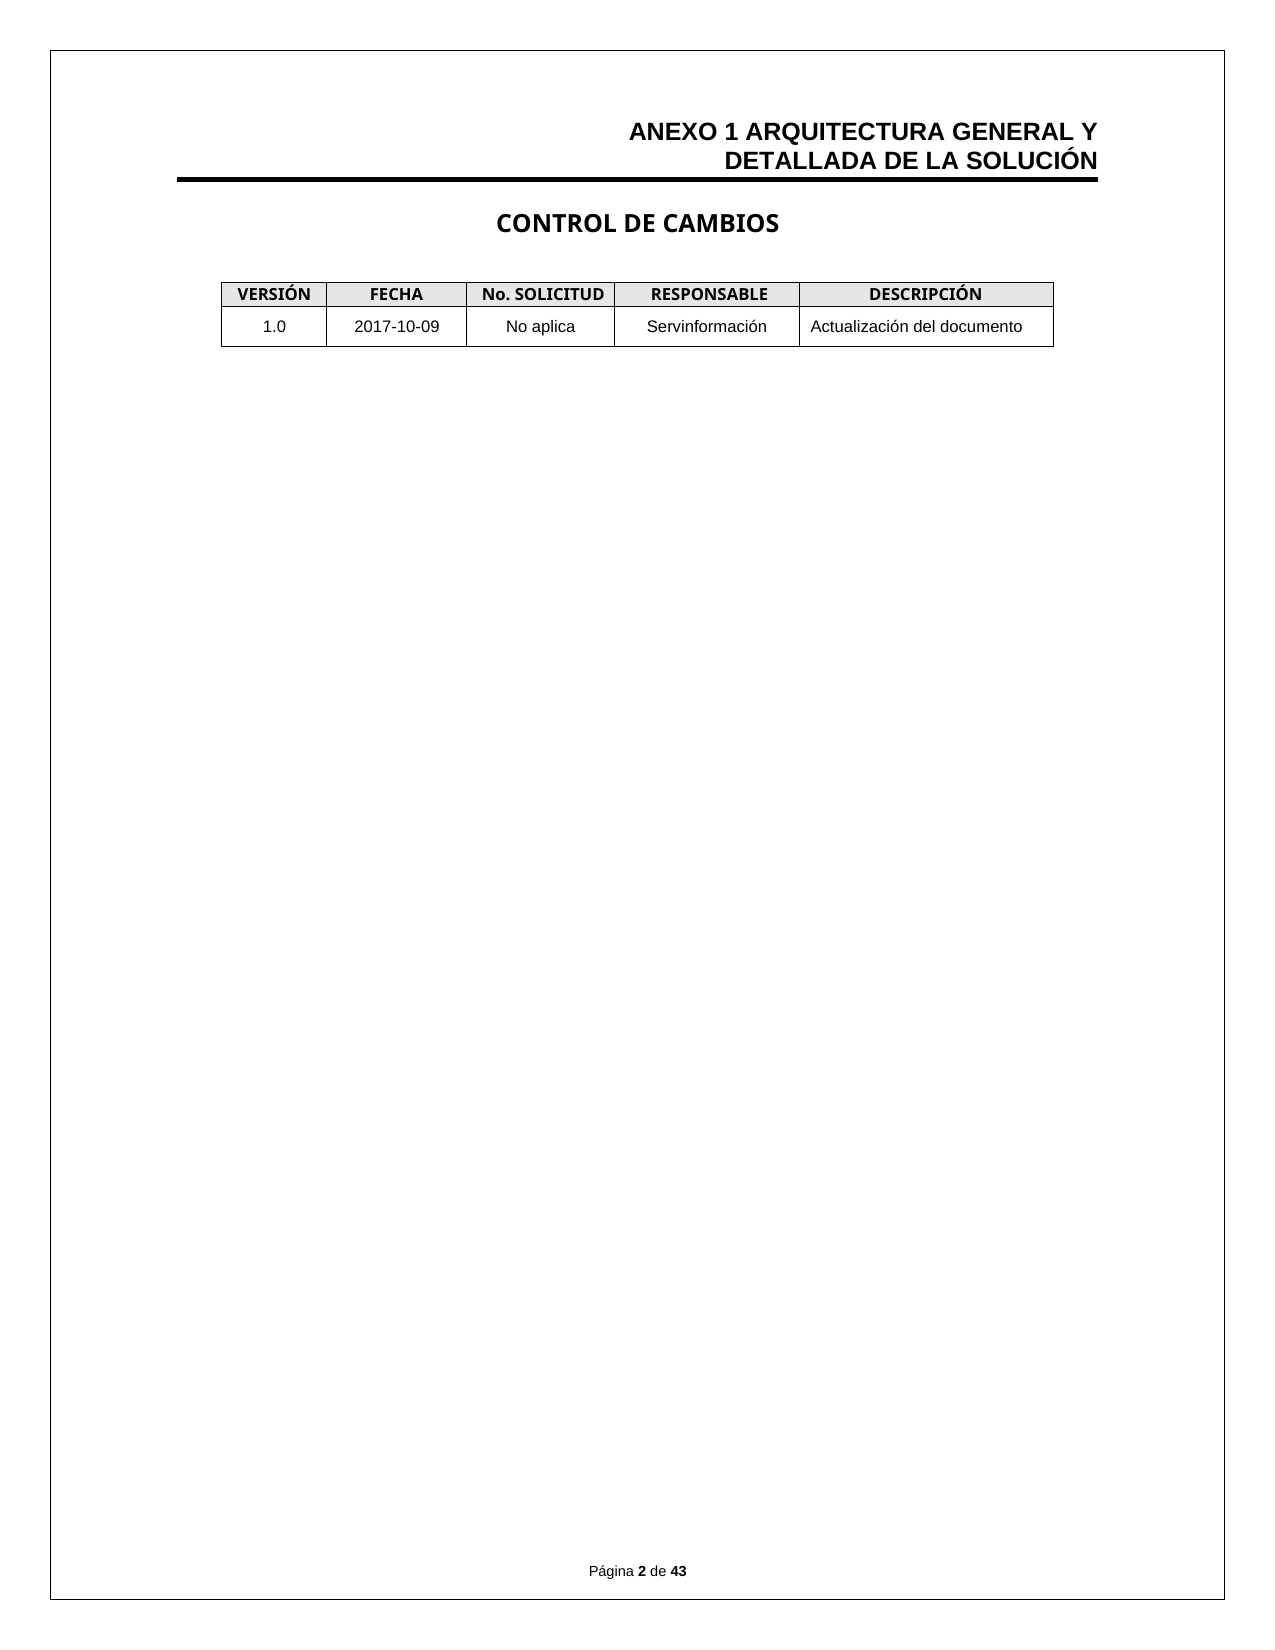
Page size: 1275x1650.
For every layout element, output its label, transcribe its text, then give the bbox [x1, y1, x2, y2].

table_header VERSIÓN [222, 283, 326, 306]
table_cell No aplica [467, 307, 614, 346]
table_header No. SOLICITUD [467, 283, 614, 306]
table_cell 1.0 [222, 307, 326, 346]
table_header FECHA [327, 283, 466, 306]
table_cell Actualización del documento [800, 307, 1053, 346]
table_header DESCRIPCIÓN [800, 283, 1053, 306]
table_header RESPONSABLE [615, 283, 799, 306]
table_cell Servinformación [615, 307, 799, 346]
table_cell 2017-10-09 [327, 307, 466, 346]
text CONTROL DE CAMBIOS [177, 206, 1098, 240]
